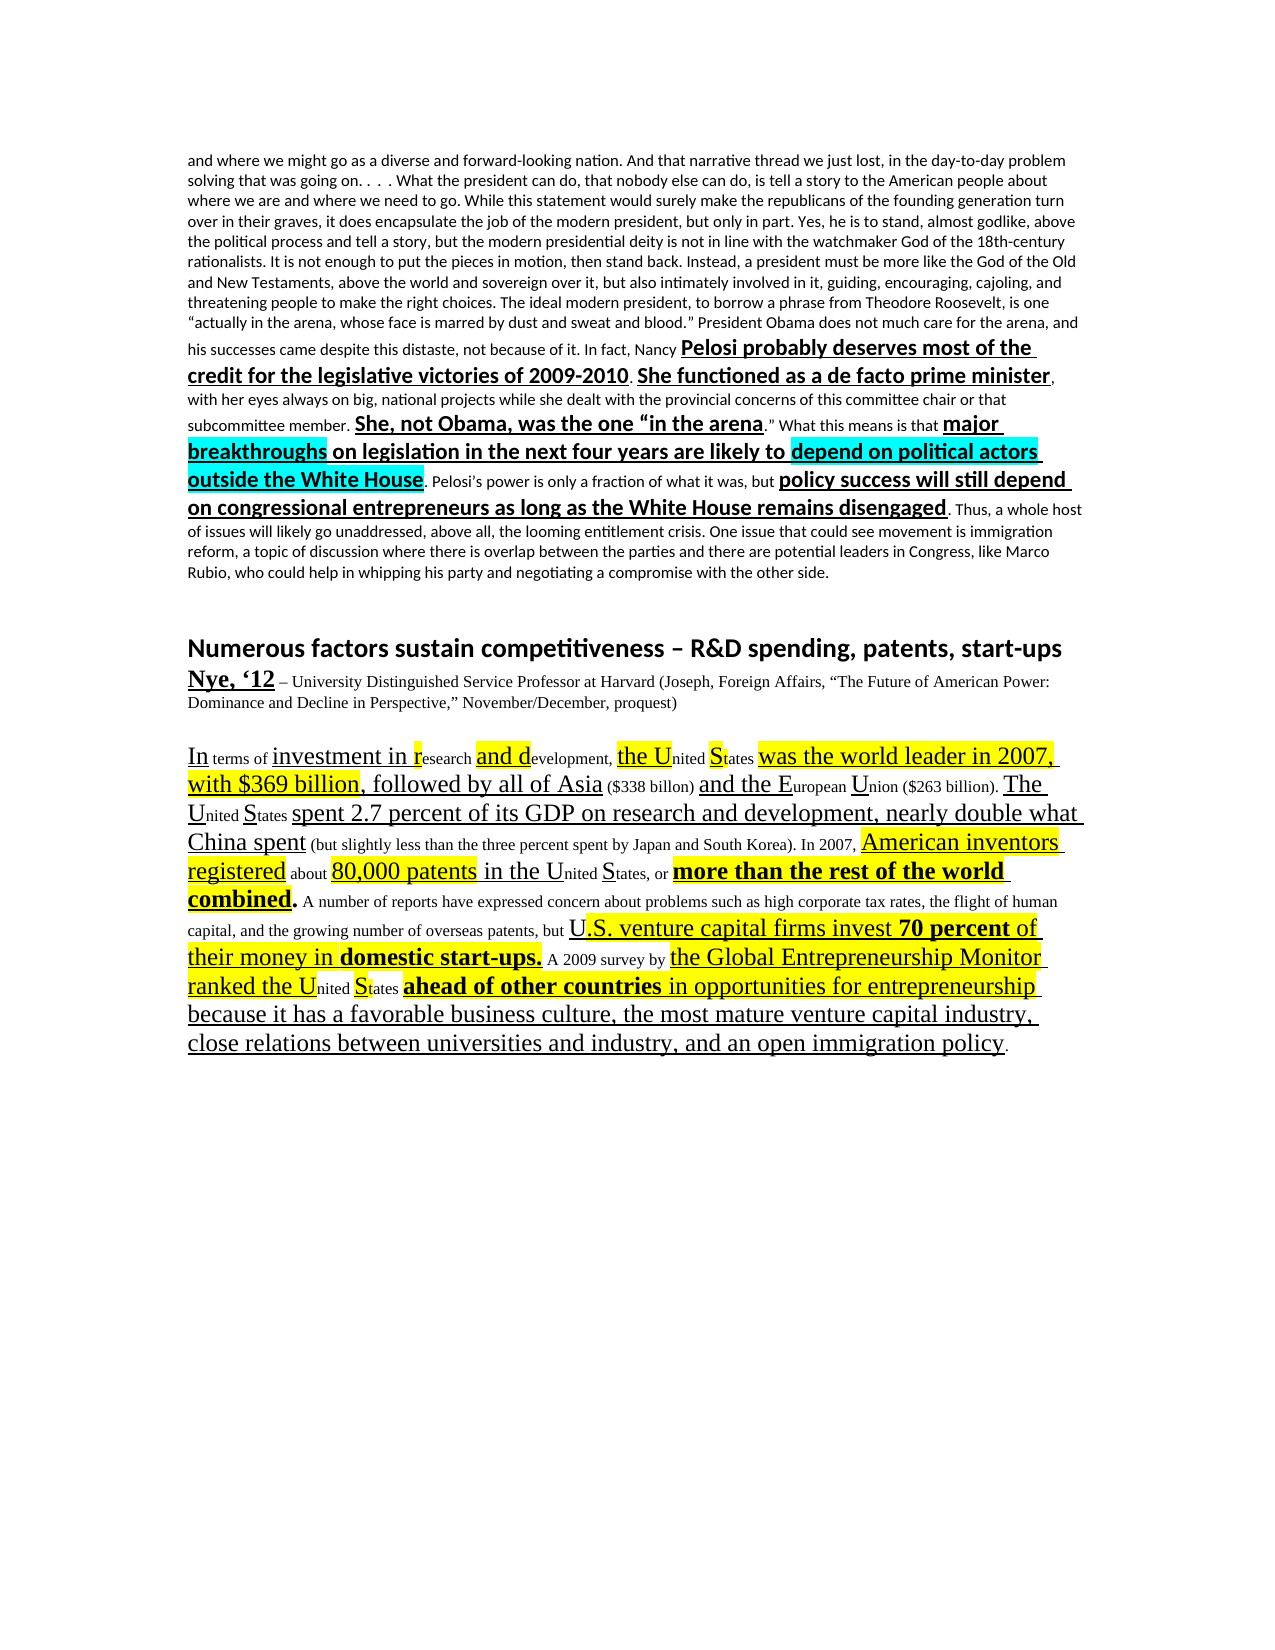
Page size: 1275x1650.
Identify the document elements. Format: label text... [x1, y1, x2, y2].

subtitle Numerous factors sustain competitiveness – R&D spending, patents, start-ups [187, 631, 1087, 664]
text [187, 150, 1087, 582]
text Nye, ‘12 – University Distinguished Service Professor at Harvard (Joseph, Foreign Affairs, “The Future of American Power: Dominance and Decline in Perspective,” November/December, proquest) [187, 664, 1087, 712]
text In terms of investment in research and development, the United States was the world leader in 2007, with $369 billion, followed by all of Asia ($338 billon) and the European Union ($263 billion). The United States spent 2.7 percent of its GDP on research and development, nearly double what China spent (but slightly less than the three percent spent by Japan and South Korea). In 2007, American inventors registered about 80,000 patents in the United States, or more than the rest of the world combined. A number of reports have expressed concern about problems such as high corporate tax rates, the flight of human capital, and the growing number of overseas patents, but U.S. venture capital firms invest 70 percent of their money in domestic start-ups. A 2009 survey by the Global Entrepreneurship Monitor ranked the United States ahead of other countries in opportunities for entrepreneurship because it has a favorable business culture, the most mature venture capital industry, close relations between universities and industry, and an open immigration policy. [187, 741, 1087, 1057]
